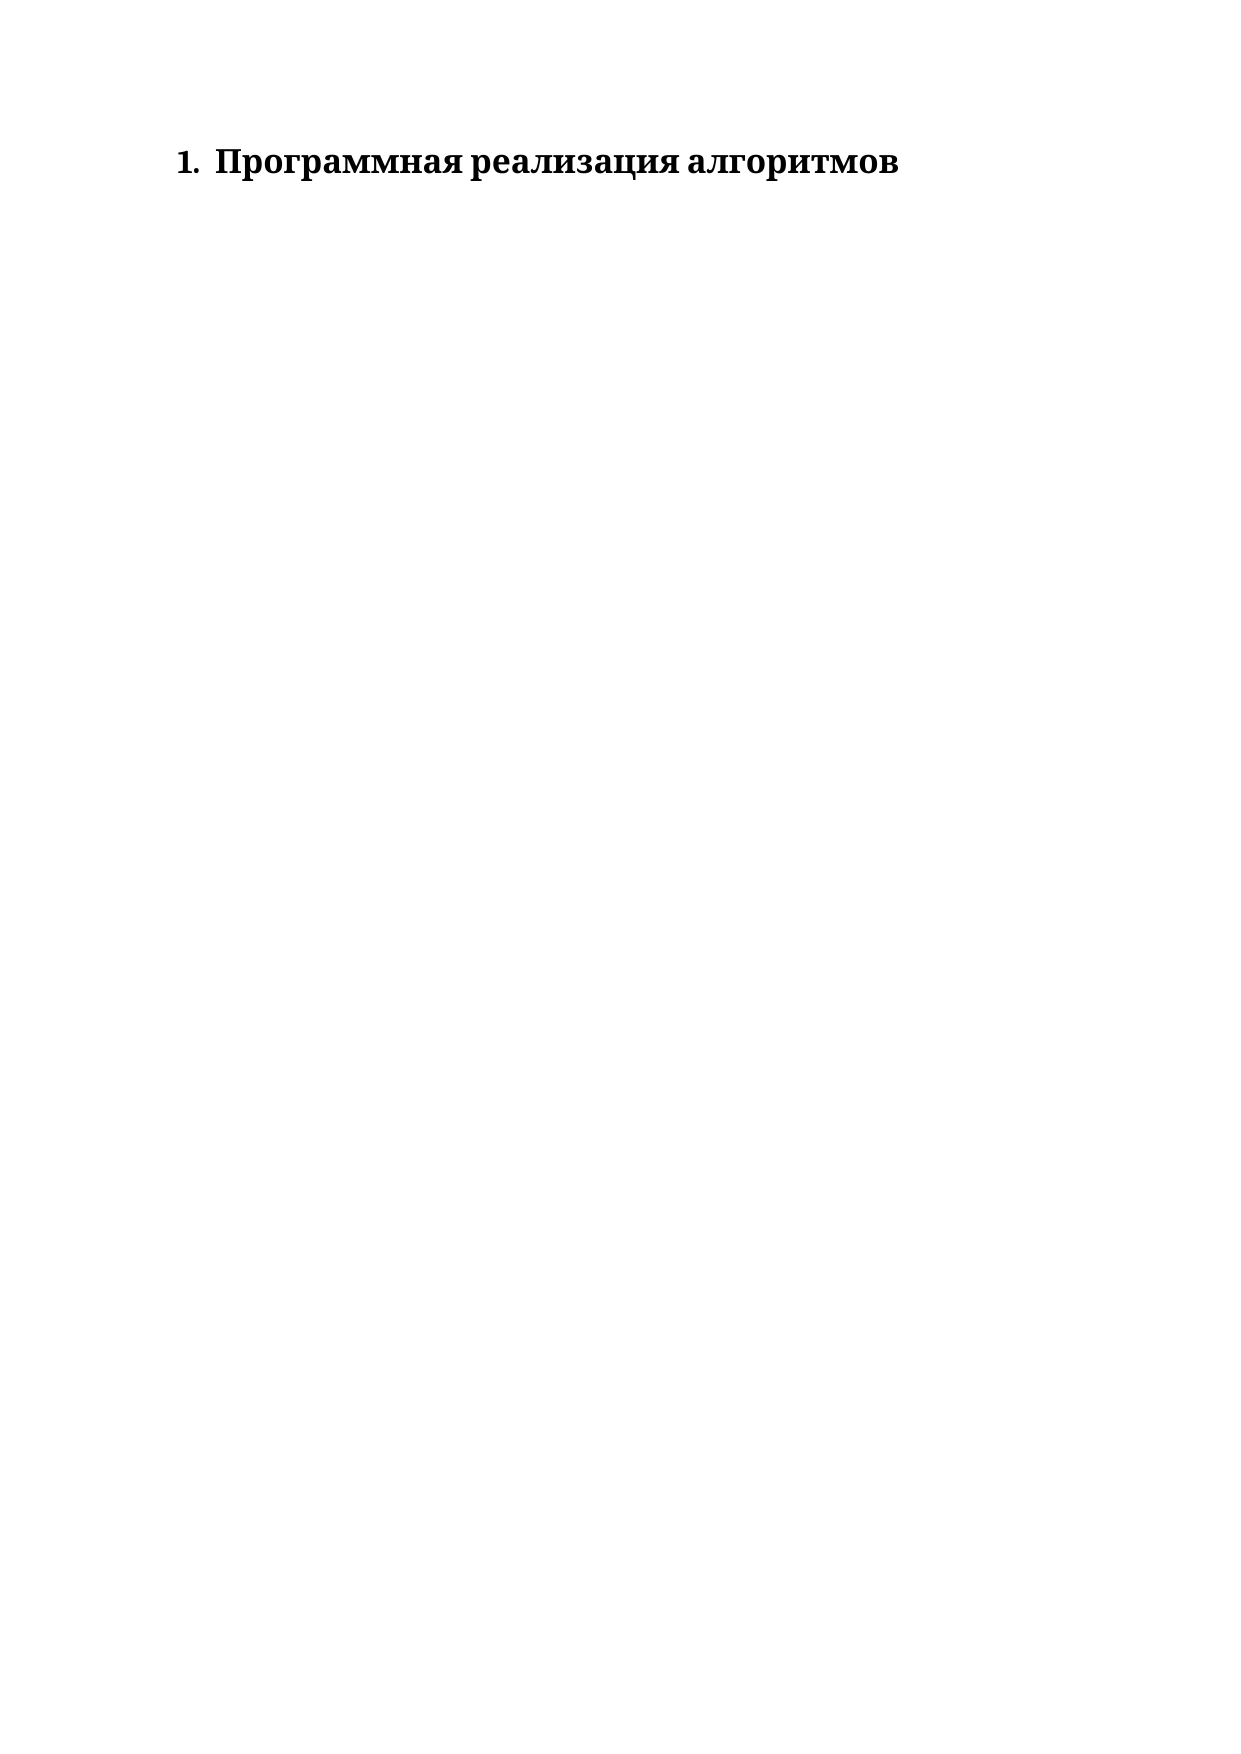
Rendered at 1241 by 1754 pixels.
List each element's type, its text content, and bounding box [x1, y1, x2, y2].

list Программная реализация алгоритмов [177, 143, 1152, 181]
